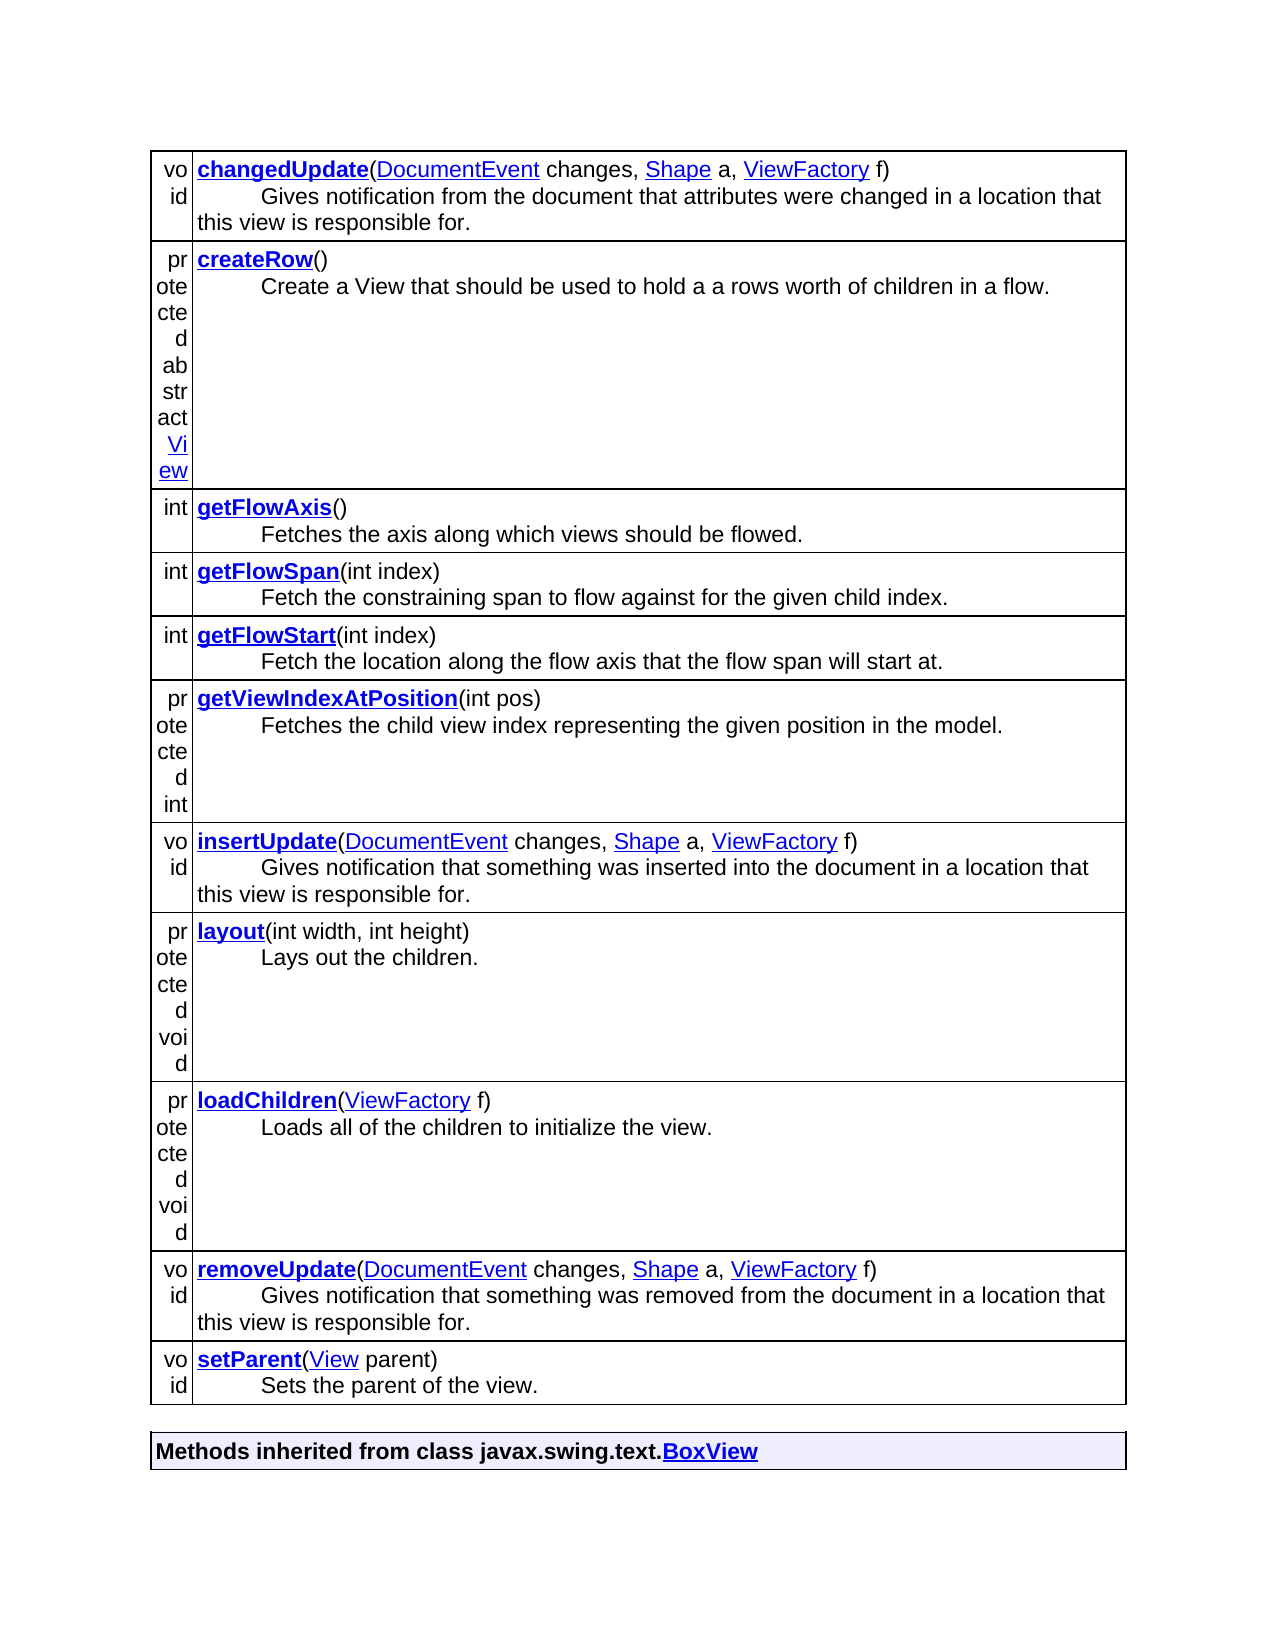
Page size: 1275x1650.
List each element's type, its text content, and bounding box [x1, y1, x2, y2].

table_cell getFlowSpan(int index) Fetch the constraining span to flow against for the given child index. [193, 553, 1125, 615]
table_cell void [152, 1342, 192, 1403]
table_cell insertUpdate(DocumentEvent changes, Shape a, ViewFactory f) Gives notification that something was inserted into the document in a location that this view is responsible for. [193, 823, 1125, 912]
table_cell int [152, 617, 192, 679]
table_cell getFlowStart(int index) Fetch the location along the flow axis that the flow span will start at. [193, 617, 1125, 679]
table_cell getFlowAxis() Fetches the axis along which views should be flowed. [193, 490, 1125, 552]
table_cell createRow() Create a View that should be used to hold a a rows worth of children in a flow. [193, 242, 1125, 488]
table_cell void [152, 823, 192, 912]
table_cell void [152, 152, 192, 240]
table_cell void [152, 1252, 192, 1340]
table_cell removeUpdate(DocumentEvent changes, Shape a, ViewFactory f) Gives notification that something was removed from the document in a location that this view is responsible for. [193, 1252, 1125, 1340]
table_cell getViewIndexAtPosition(int pos) Fetches the child view index representing the given position in the model. [193, 681, 1125, 822]
table_cell loadChildren(ViewFactory f) Loads all of the children to initialize the view. [193, 1082, 1125, 1250]
table_cell protected int [152, 681, 192, 822]
table_header Methods inherited from class javax.swing.text.BoxView [152, 1433, 1125, 1469]
table_cell protected void [152, 913, 192, 1081]
table_cell layout(int width, int height) Lays out the children. [193, 913, 1125, 1081]
table_cell changedUpdate(DocumentEvent changes, Shape a, ViewFactory f) Gives notification from the document that attributes were changed in a location that this view is responsible for. [193, 152, 1125, 240]
table_cell protected abstract View [152, 242, 192, 488]
table_cell setParent(View parent) Sets the parent of the view. [193, 1342, 1125, 1403]
table_cell protected void [152, 1082, 192, 1250]
table_cell int [152, 553, 192, 615]
table_cell int [152, 490, 192, 552]
